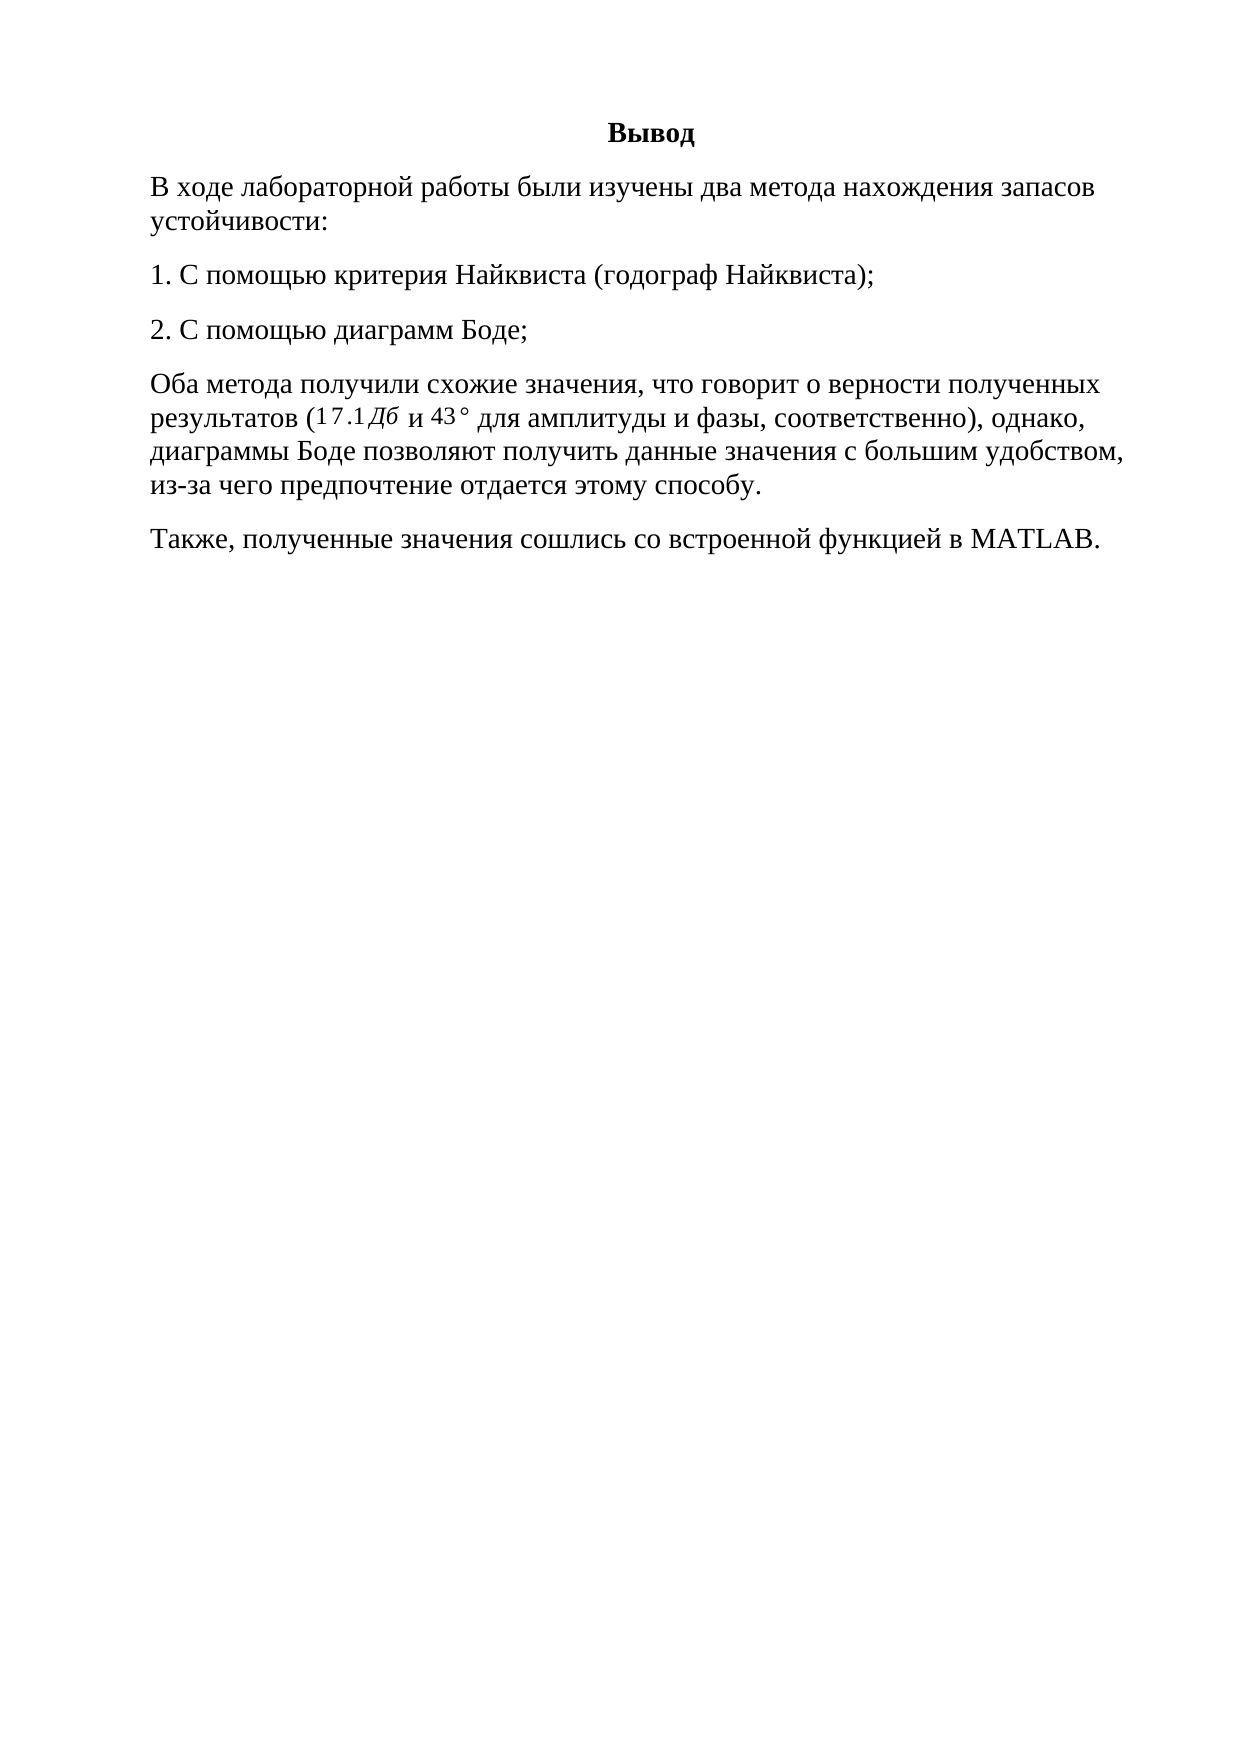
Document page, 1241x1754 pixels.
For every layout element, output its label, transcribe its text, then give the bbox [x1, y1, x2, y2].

text Оба метода получили схожие значения, что говорит о верности полученных результатов ( и для амплитуды и фазы, соответственно), однако, диаграммы Боде позволяют получить данные значения с большим удобством, из-за чего предпочтение отдается этому способу. [150, 366, 1152, 500]
text В ходе лабораторной работы были изучены два метода нахождения запасов устойчивости: [150, 169, 1152, 237]
text Вывод [150, 115, 1152, 149]
text Также, полученные значения сошлись со встроенной функцией в MATLAB. [150, 521, 1152, 555]
list С помощью диаграмм Боде; [150, 312, 1152, 345]
list С помощью критерия Найквиста (годограф Найквиста); [150, 257, 1152, 291]
